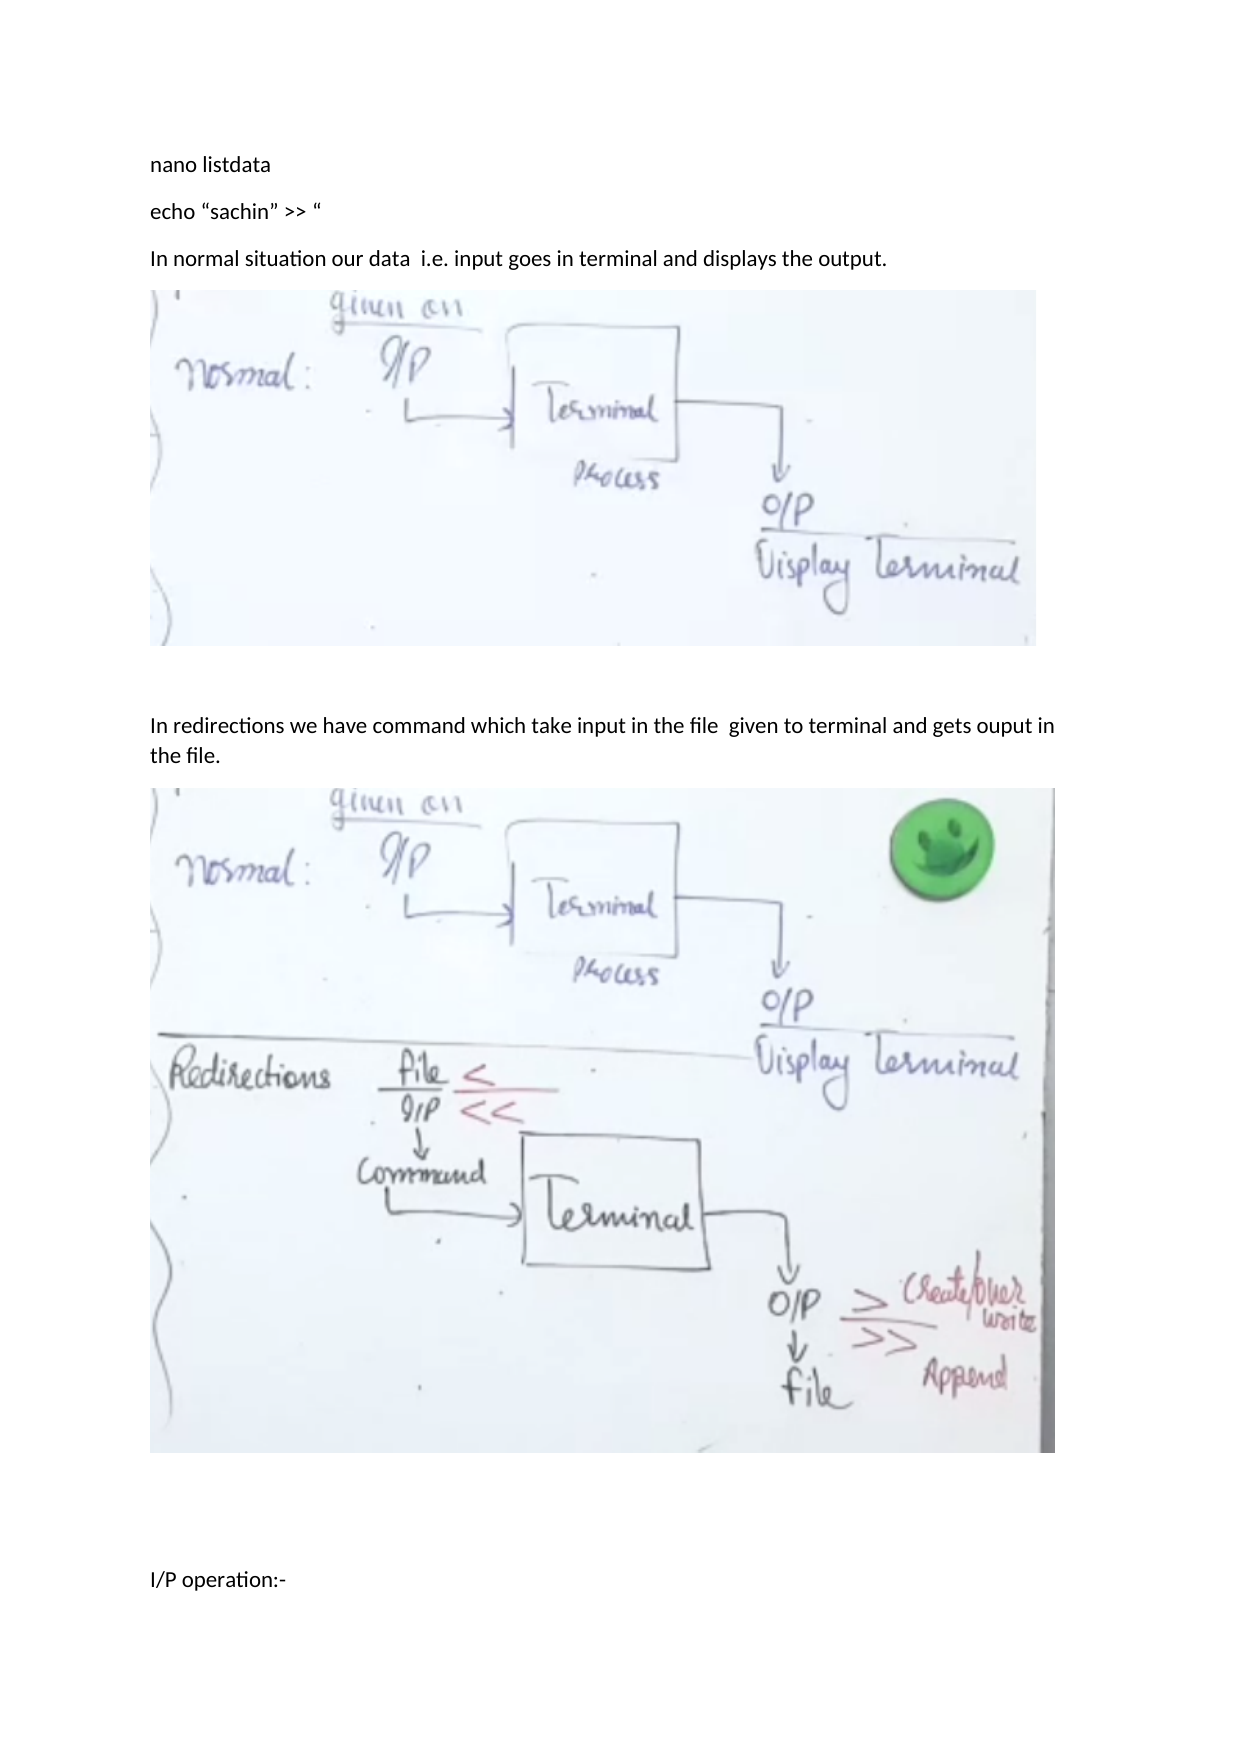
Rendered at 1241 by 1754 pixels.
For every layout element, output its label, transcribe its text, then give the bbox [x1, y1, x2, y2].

text nano listdata [150, 150, 1090, 178]
text In normal situation our data i.e. input goes in terminal and displays the output. [150, 244, 1090, 272]
text echo “sachin” >> “ [150, 197, 1090, 225]
picture [150, 788, 1055, 1453]
text I/P operation:- [150, 1565, 1090, 1593]
text In redirections we have command which take input in the file given to terminal and gets ouput in the file. [150, 711, 1090, 769]
picture [150, 290, 1037, 646]
